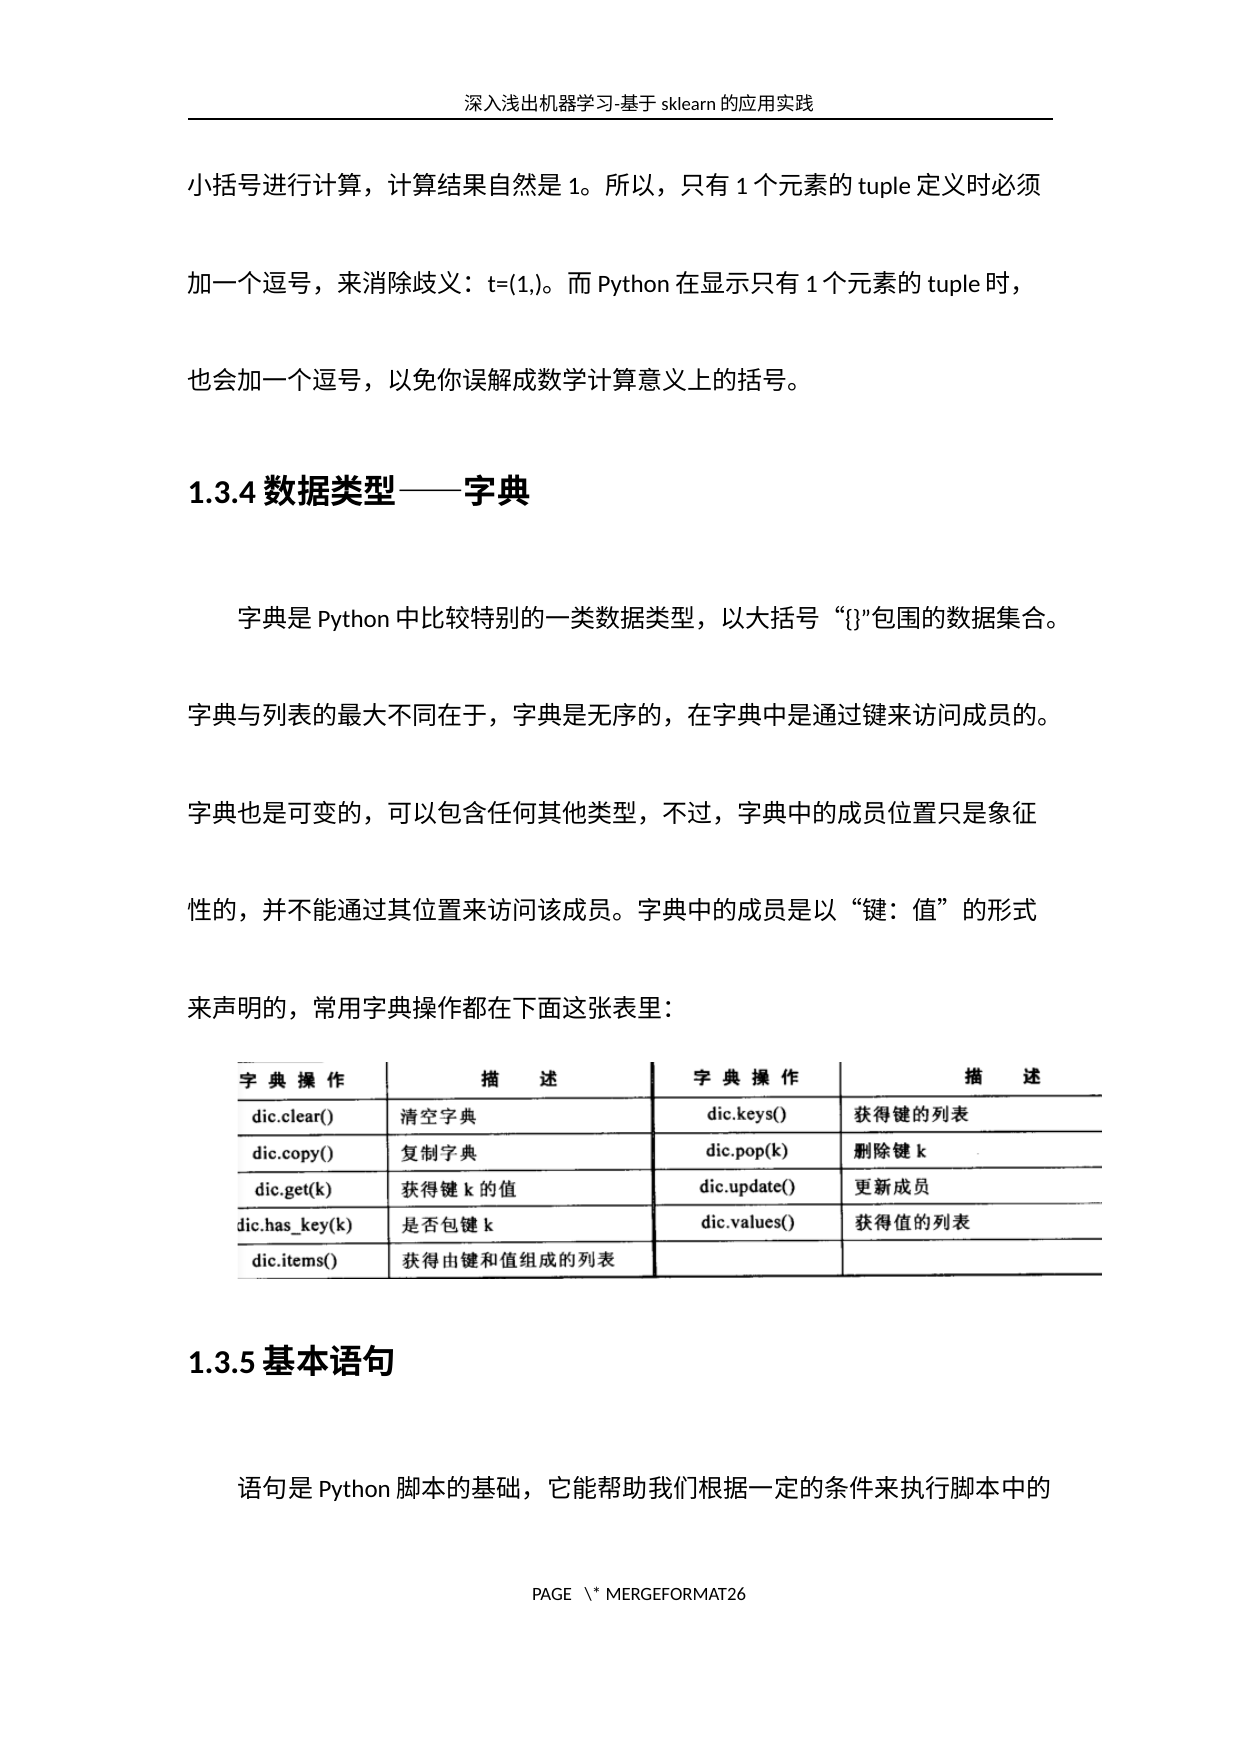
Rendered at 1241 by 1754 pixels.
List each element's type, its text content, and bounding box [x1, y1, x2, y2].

subtitle 1.3.4 数据类型——字典 [187, 456, 1053, 521]
text 字典是Python中比较特别的一类数据类型，以大括号“{}”包围的数据集合。字典与列表的最大不同在于，字典是无序的，在字典中是通过键来访问成员的。字典也是可变的，可以包含任何其他类型，不过，字典中的成员位置只是象征性的，并不能通过其位置来访问该成员。字典中的成员是以“键：值”的形式来声明的，常用字典操作都在下面这张表里： [187, 584, 1053, 1039]
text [187, 1454, 1053, 1519]
subtitle 1.3.5基本语句 [187, 1327, 1053, 1392]
picture [237, 1062, 1102, 1279]
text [187, 151, 1053, 411]
